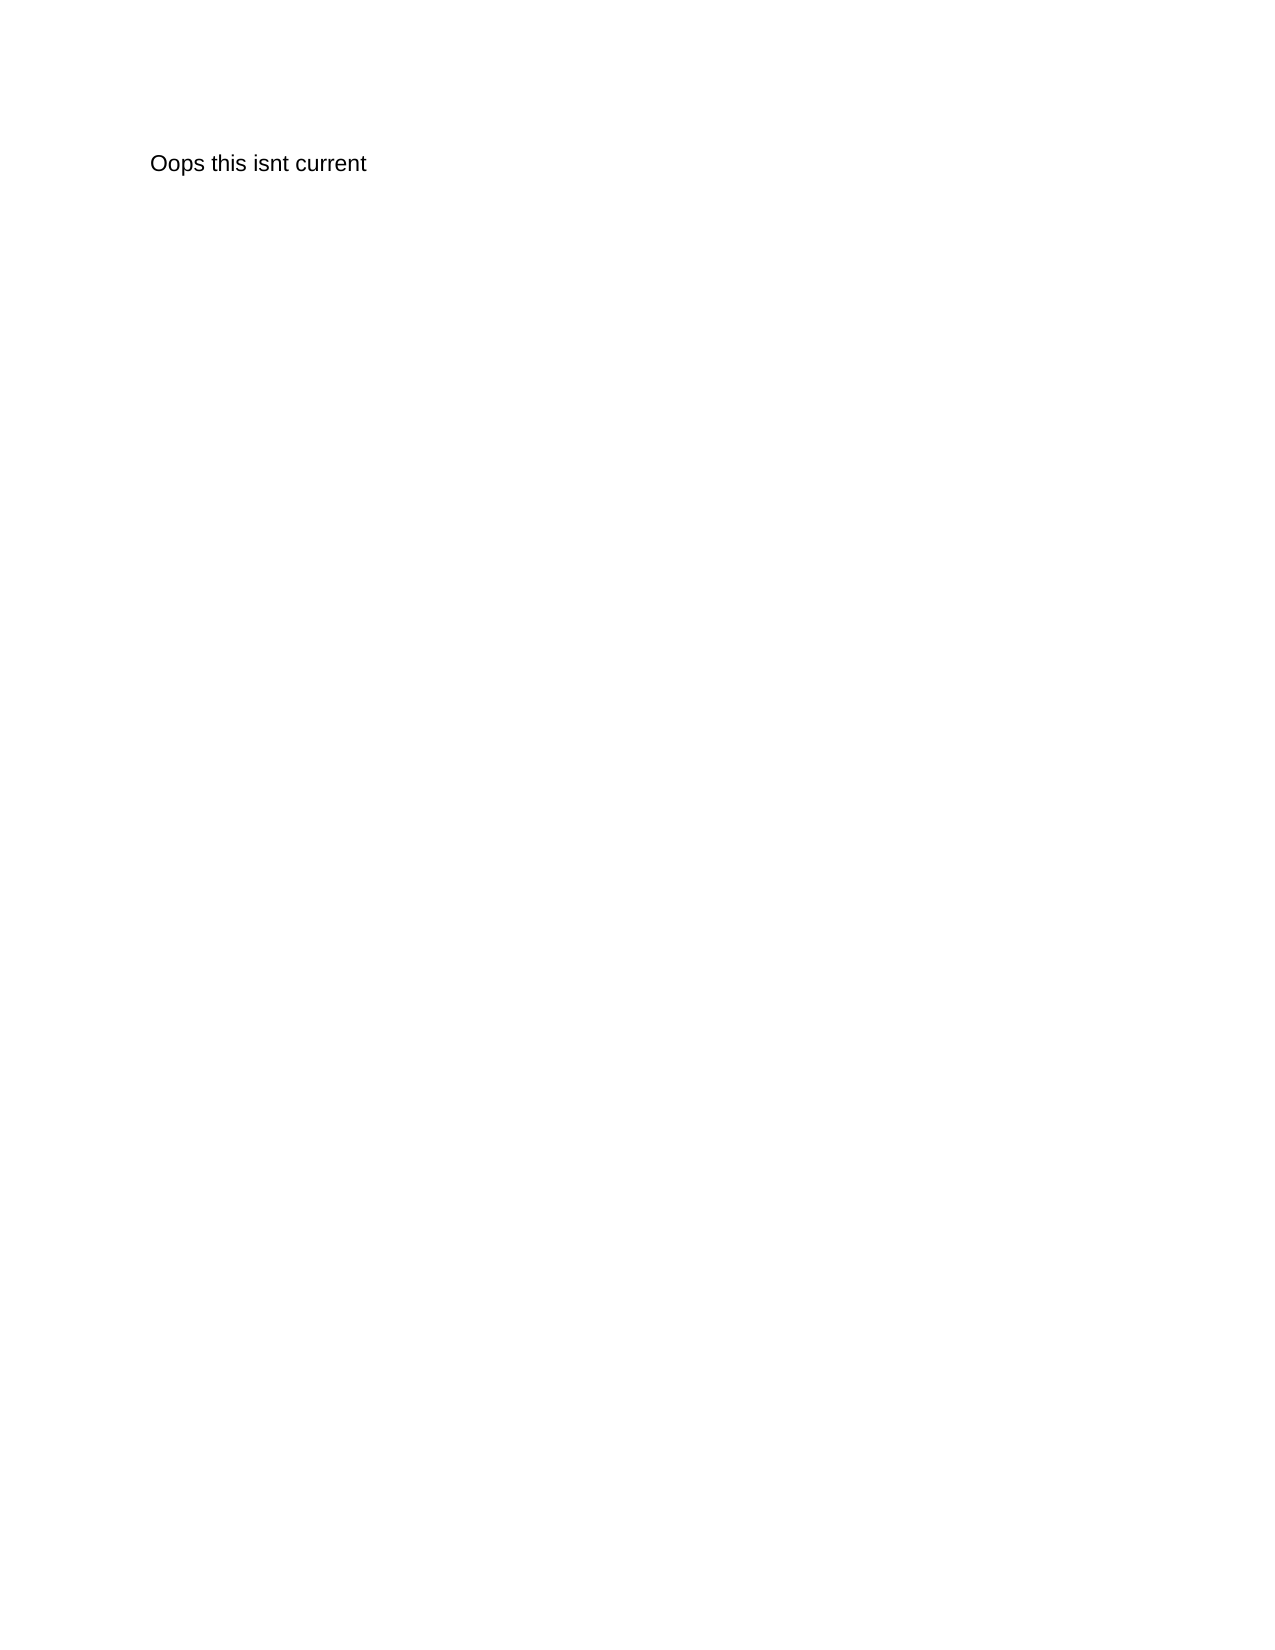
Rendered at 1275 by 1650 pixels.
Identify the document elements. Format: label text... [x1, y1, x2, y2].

text Oops this isnt current [150, 150, 1125, 176]
